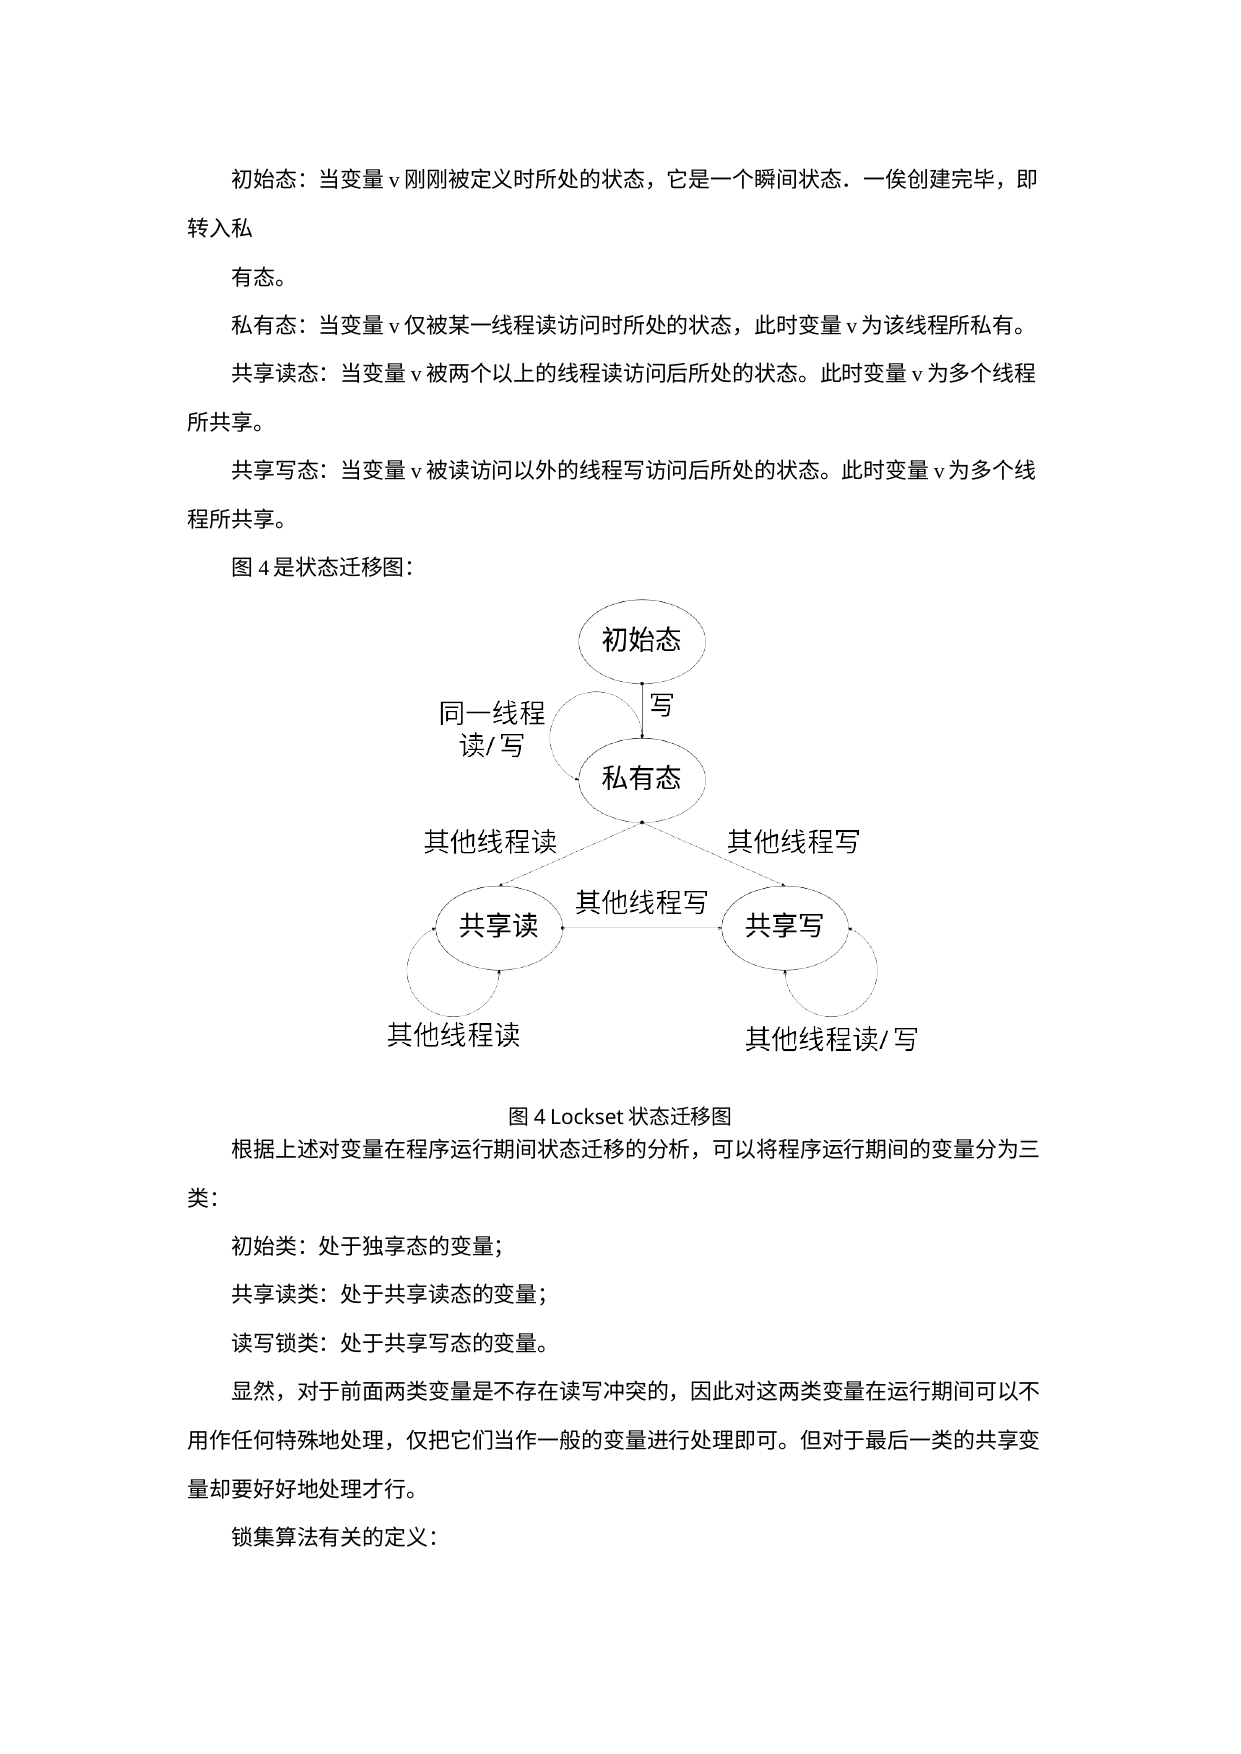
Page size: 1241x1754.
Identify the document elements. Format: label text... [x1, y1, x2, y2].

text 显然，对于前面两类变量是不存在读写冲突的，因此对这两类变量在运行期间可以不用作任何特殊地处理，仅把它们当作一般的变量进行处理即可。但对于最后一类的共享变量却要好好地处理才行。 [187, 1374, 1053, 1504]
text 共享读类：处于共享读态的变量； [187, 1277, 1053, 1309]
text 根据上述对变量在程序运行期间状态迁移的分析，可以将程序运行期间的变量分为三类： [187, 1132, 1053, 1213]
text 锁集算法有关的定义： [187, 1519, 1053, 1552]
text 共享读态：当变量v被两个以上的线程读访问后所处的状态。此时变量v为多个线程所共享。 [187, 356, 1053, 437]
text 图 4是状态迁移图： [187, 550, 1053, 582]
text 有态。 [187, 259, 1053, 292]
text 初始态：当变量v刚刚被定义时所处的状态，它是一个瞬间状态．一俟创建完毕，即转入私 [187, 162, 1053, 243]
text 读写锁类：处于共享写态的变量。 [187, 1325, 1053, 1358]
text 私有态：当变量v仅被某一线程读访问时所处的状态，此时变量v为该线程所私有。 [187, 307, 1053, 340]
text 初始类：处于独享态的变量； [187, 1229, 1053, 1261]
text 图 4 Lockset状态迁移图 [187, 1099, 1053, 1132]
text 共享写态：当变量v被读访问以外的线程写访问后所处的状态。此时变量v为多个线程所共享。 [187, 453, 1053, 534]
